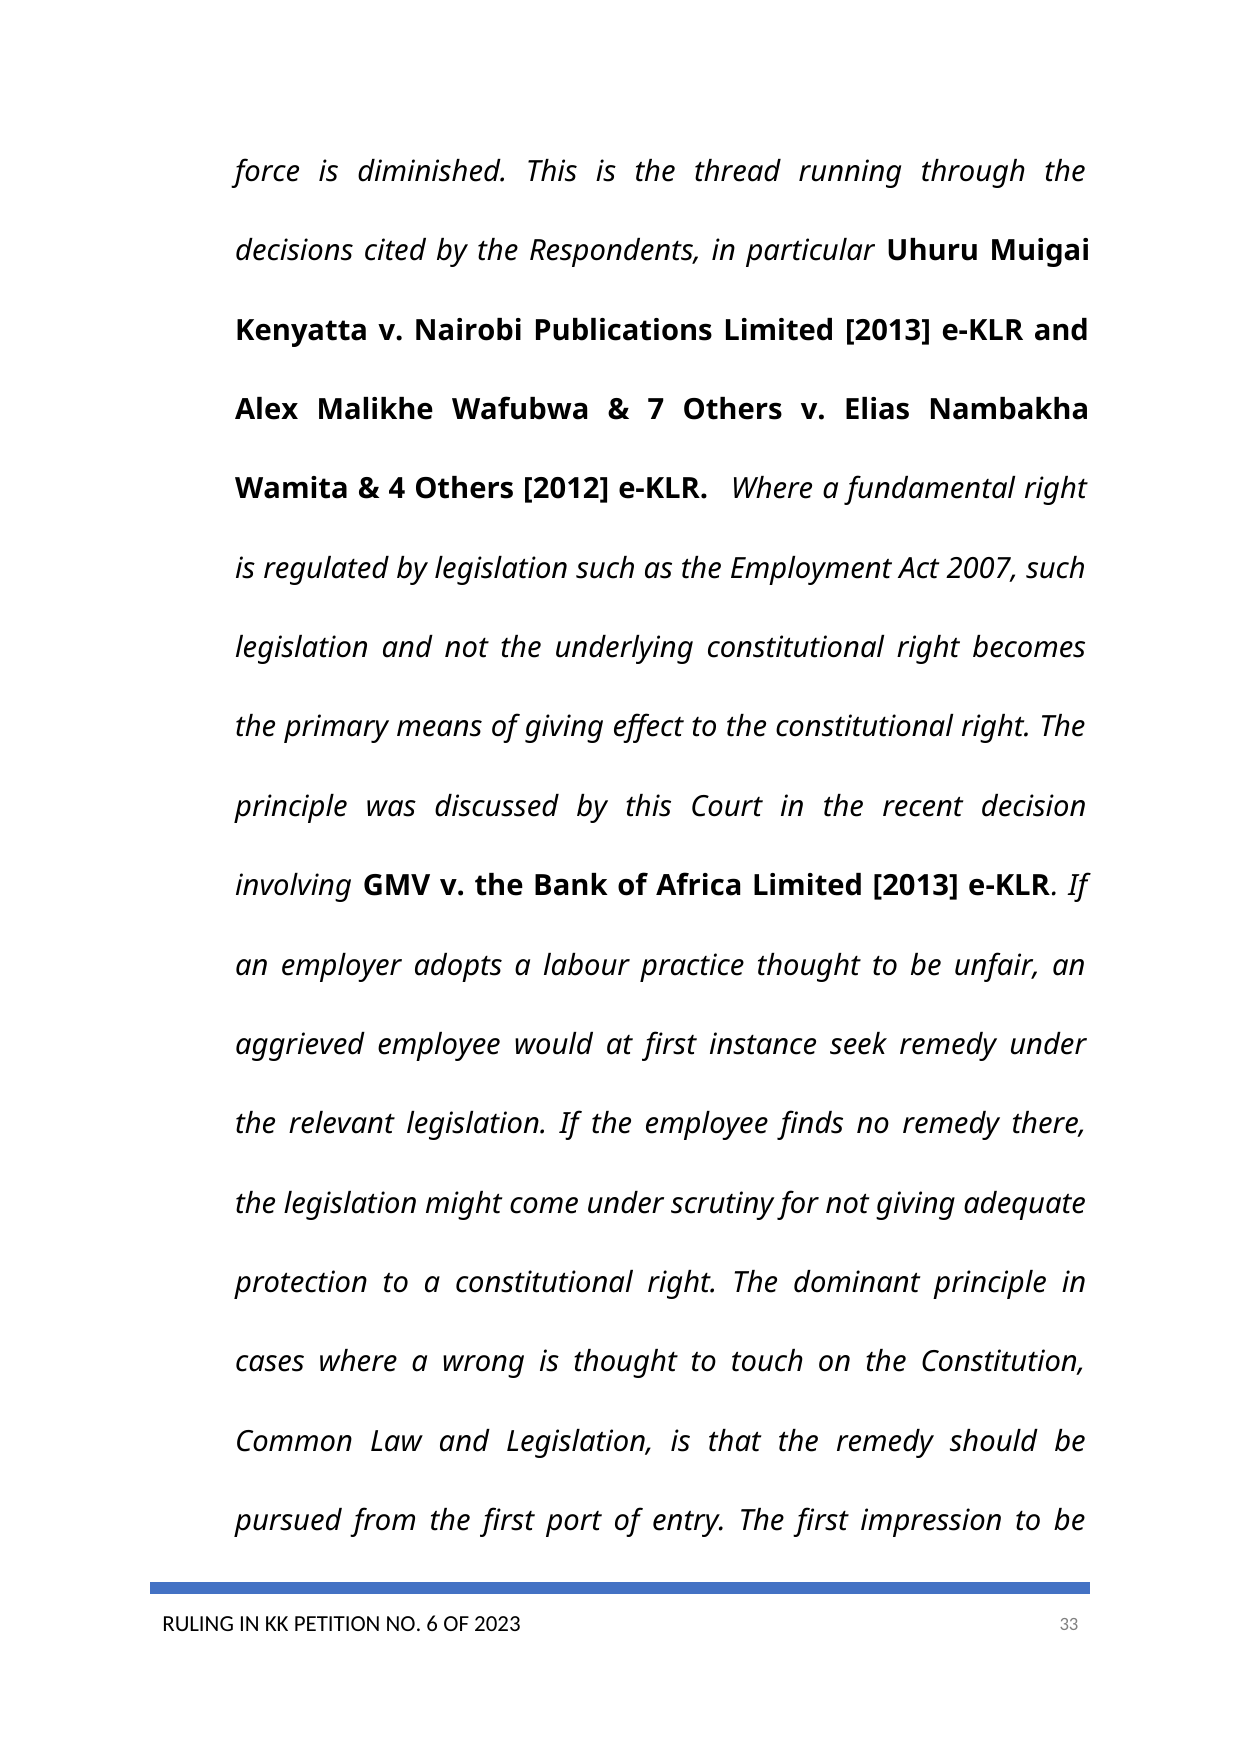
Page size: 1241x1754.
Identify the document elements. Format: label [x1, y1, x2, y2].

list [194, 150, 1090, 1539]
